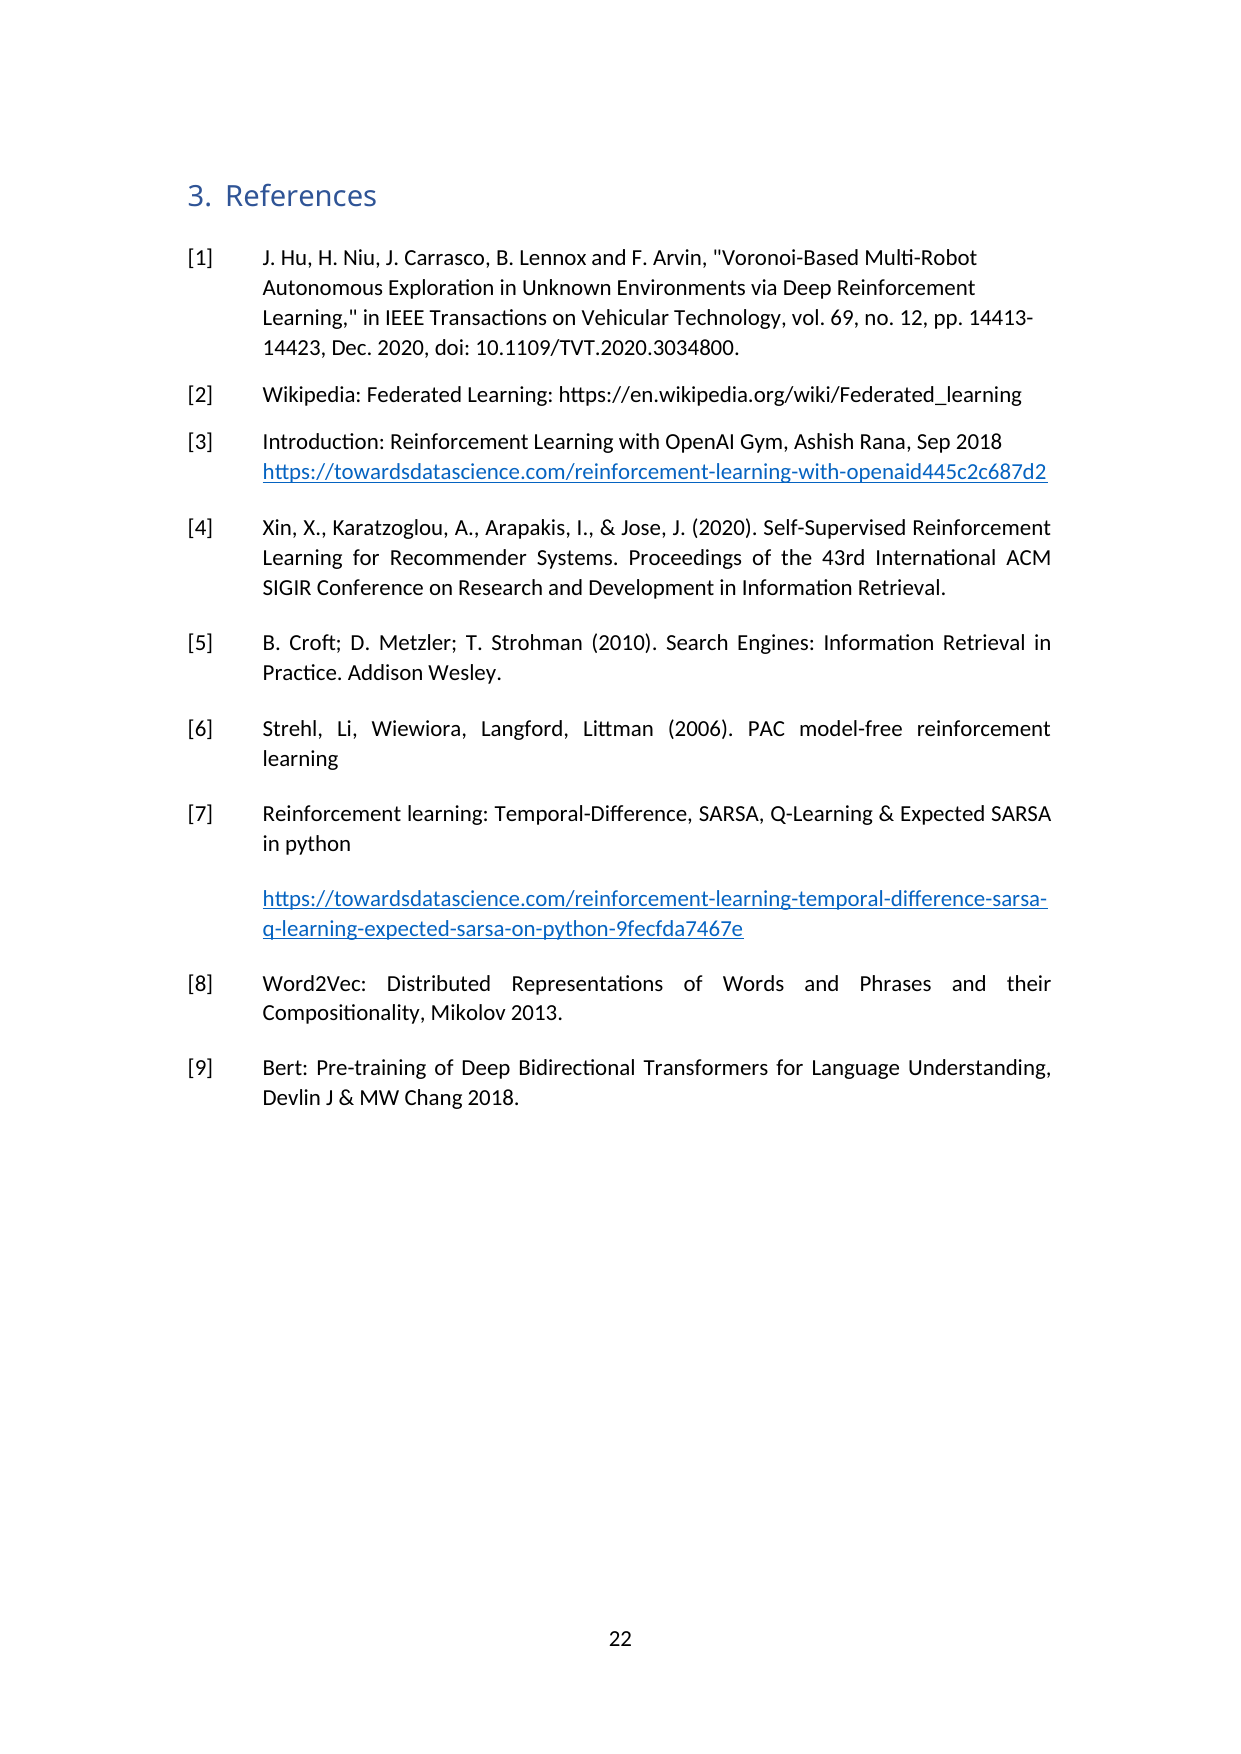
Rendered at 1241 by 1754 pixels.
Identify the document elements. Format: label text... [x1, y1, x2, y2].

text [6] Strehl, Li, Wiewiora, Langford, Littman (2006). PAC model-free reinforcement learning [187, 714, 1053, 772]
text [7] Reinforcement learning: Temporal-Difference, SARSA, Q-Learning & Expected SARSA in python [187, 799, 1053, 857]
text [8] Word2Vec: Distributed Representations of Words and Phrases and their Compositionality, Mikolov 2013. [187, 969, 1053, 1027]
text [2] Wikipedia: Federated Learning: https://en.wikipedia.org/wiki/Federated_learning [187, 380, 1053, 408]
text https://towardsdatascience.com/reinforcement-learning-temporal-difference-sarsa-q-learning-expected-sarsa-on-python-9fecfda7467e [262, 884, 1053, 942]
text [3] Introduction: Reinforcement Learning with OpenAI Gym, Ashish Rana, Sep 2018 https://towardsdatascience.com/reinforcement-learning-with-openaid445c2c687d2 [187, 427, 1053, 485]
text [5] B. Croft; D. Metzler; T. Strohman (2010). Search Engines: Information Retrieval in Practice. Addison Wesley. [187, 628, 1053, 686]
text [9] Bert: Pre-training of Deep Bidirectional Transformers for Language Understanding, Devlin J & MW Chang 2018. [187, 1053, 1053, 1111]
text [4] Xin, X., Karatzoglou, A., Arapakis, I., & Jose, J. (2020). Self-Supervised Reinforcement Learning for Recommender Systems. Proceedings of the 43rd International ACM SIGIR Conference on Research and Development in Information Retrieval. [187, 513, 1053, 601]
text [1] J. Hu, H. Niu, J. Carrasco, B. Lennox and F. Arvin, "Voronoi-Based Multi-Robot Autonomous Exploration in Unknown Environments via Deep Reinforcement Learning," in IEEE Transactions on Vehicular Technology, vol. 69, no. 12, pp. 14413-14423, Dec. 2020, doi: 10.1109/TVT.2020.3034800. [187, 243, 1053, 361]
subtitle References [187, 175, 1053, 215]
